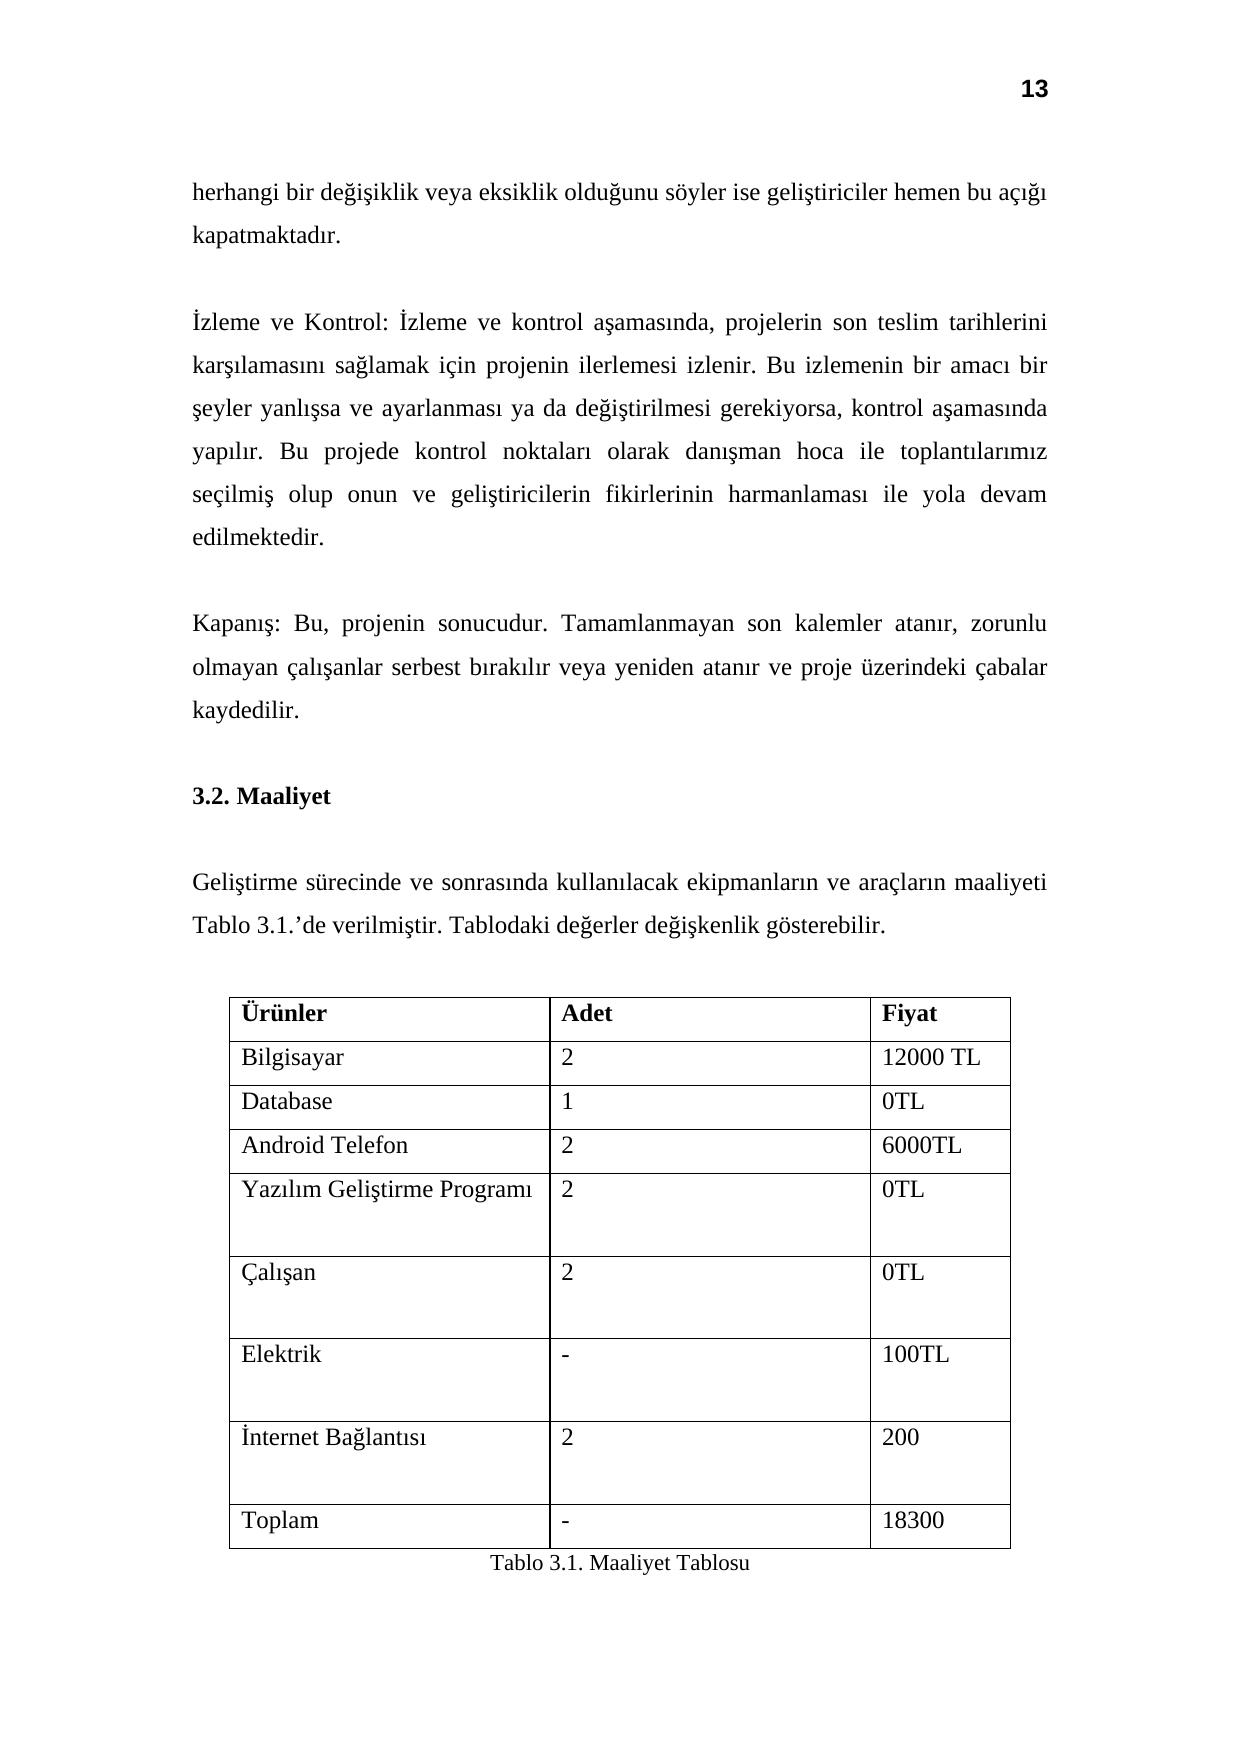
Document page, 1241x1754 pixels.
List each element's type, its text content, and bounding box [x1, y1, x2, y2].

table_cell İnternet Bağlantısı [230, 1422, 549, 1504]
table_cell 6000TL [871, 1130, 1010, 1173]
table_header Adet [551, 998, 870, 1041]
table_cell Android Telefon [230, 1130, 549, 1173]
table_cell 1 [551, 1086, 870, 1129]
text Tablo 3.1. Maaliyet Tablosu [192, 1549, 1048, 1575]
table_cell Bilgisayar [230, 1042, 549, 1085]
table_header Fiyat [871, 998, 1010, 1041]
table_cell Çalışan [230, 1257, 549, 1338]
text Kapanış: Bu, projenin sonucudur. Tamamlanmayan son kalemler atanır, zorunlu olmayan çalışanlar serbest bırakılır veya yeniden atanır ve proje üzerindeki çabalar kaydedilir. [192, 608, 1048, 723]
table_cell 0TL [871, 1086, 1010, 1129]
table_cell - [551, 1339, 870, 1421]
table_cell 2 [551, 1174, 870, 1256]
text İzleme ve Kontrol: İzleme ve kontrol aşamasında, projelerin son teslim tarihlerini karşılamasını sağlamak için projenin ilerlemesi izlenir. Bu izlemenin bir amacı bir şeyler yanlışsa ve ayarlanması ya da değiştirilmesi gerekiyorsa, kontrol aşamasında yapılır. Bu projede kontrol noktaları olarak danışman hoca ile toplantılarımız seçilmiş olup onun ve geliştiricilerin fikirlerinin harmanlaması ile yola devam edilmektedir. [192, 307, 1048, 551]
table_cell - [551, 1505, 870, 1548]
table_header Ürünler [230, 998, 549, 1041]
table_cell 2 [551, 1257, 870, 1338]
table_cell 18300 [871, 1505, 1010, 1548]
table_cell 2 [551, 1422, 870, 1504]
table_cell 2 [551, 1042, 870, 1085]
table_cell Yazılım Geliştirme Programı [230, 1174, 549, 1256]
text Maaliyet [192, 781, 1048, 810]
table_cell 2 [551, 1130, 870, 1173]
table_cell Elektrik [230, 1339, 549, 1421]
table_cell Database [230, 1086, 549, 1129]
table_cell 0TL [871, 1174, 1010, 1256]
table_cell 100TL [871, 1339, 1010, 1421]
table_cell 0TL [871, 1257, 1010, 1338]
table_cell Toplam [230, 1505, 549, 1548]
text Geliştirme sürecinde ve sonrasında kullanılacak ekipmanların ve araçların maaliyeti Tablo 3.1.’de verilmiştir. Tablodaki değerler değişkenlik gösterebilir. [192, 867, 1048, 939]
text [192, 177, 1048, 249]
table_cell 12000 TL [871, 1042, 1010, 1085]
table_cell 200 [871, 1422, 1010, 1504]
